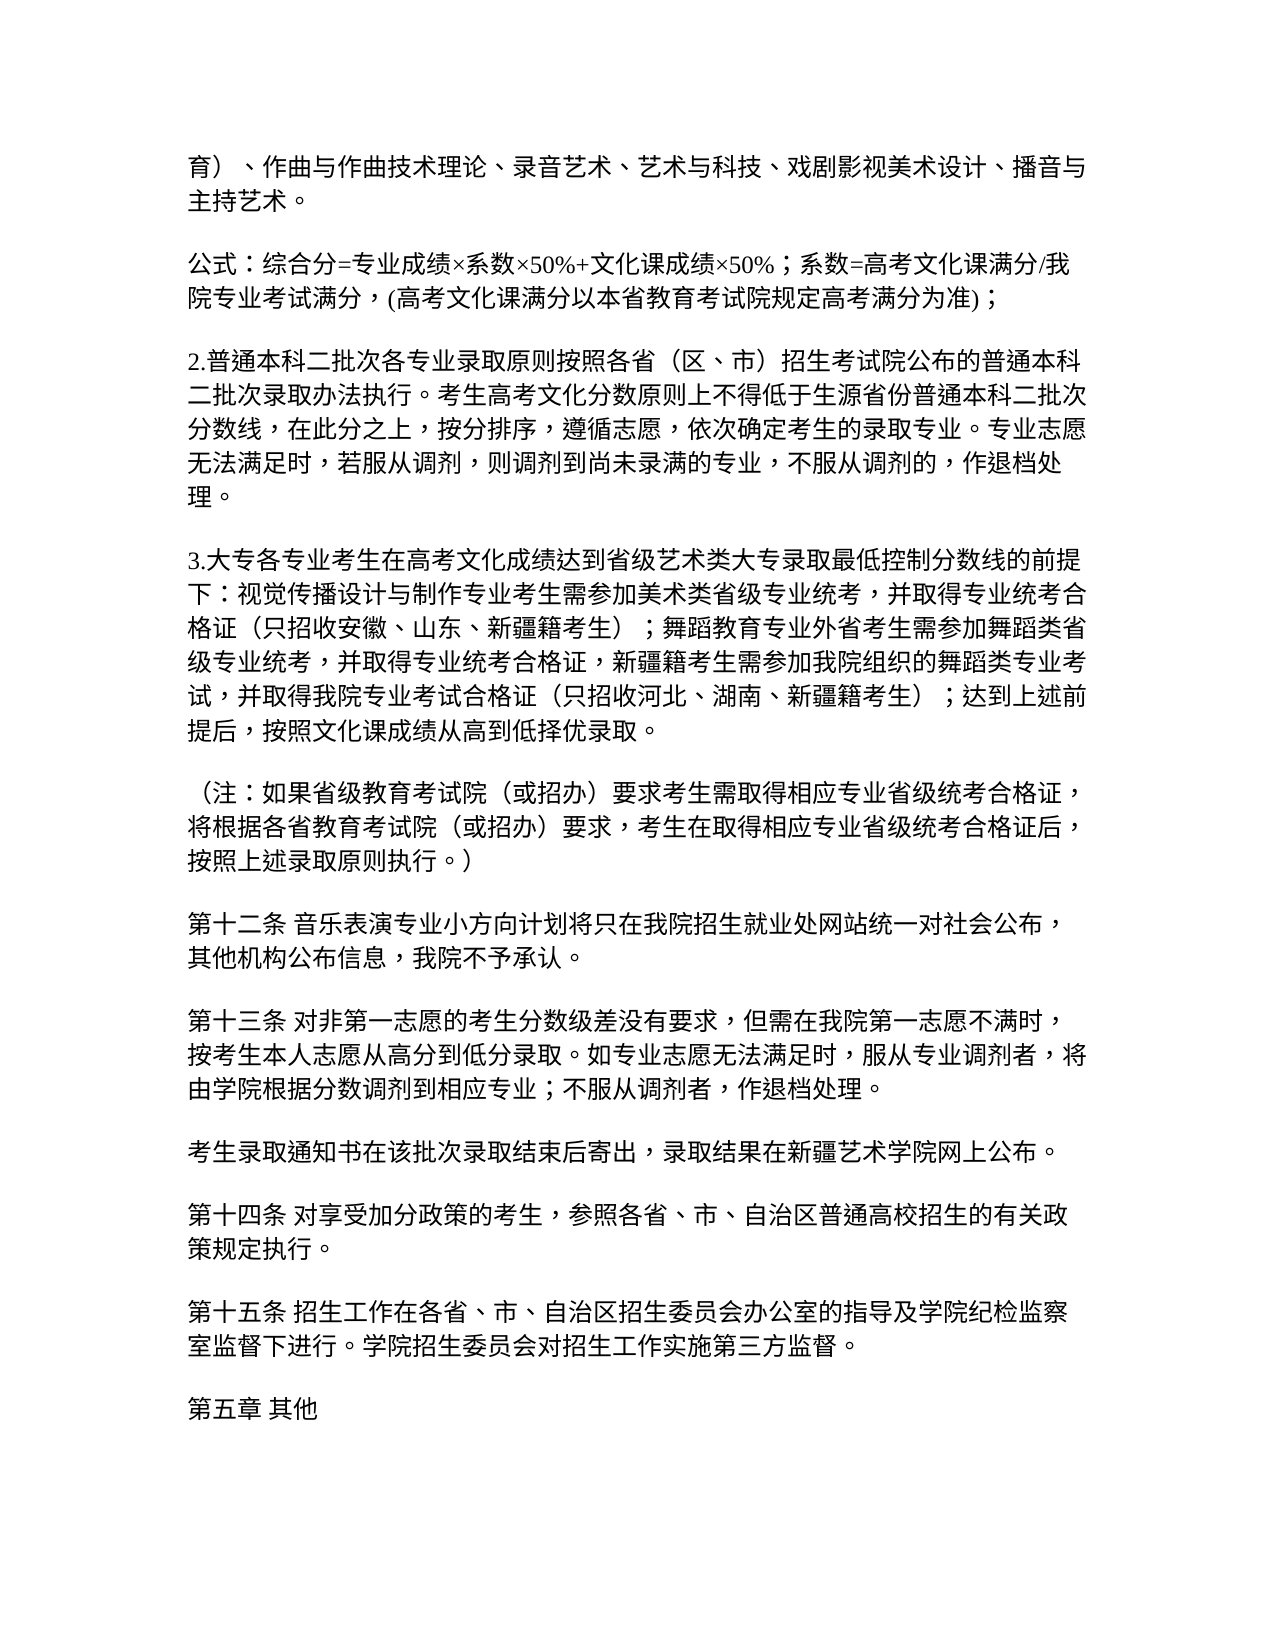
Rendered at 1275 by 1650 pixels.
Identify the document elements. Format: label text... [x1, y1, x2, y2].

text 第十五条 招生工作在各省、市、自治区招生委员会办公室的指导及学院纪检监察室监督下进行。学院招生委员会对招生工作实施第三方监督。 [187, 1294, 1087, 1362]
text 第十二条 音乐表演专业小方向计划将只在我院招生就业处网站统一对社会公布，其他机构公布信息，我院不予承认。 [187, 907, 1087, 975]
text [187, 150, 1087, 218]
text 2.普通本科二批次各专业录取原则按照各省（区、市）招生考试院公布的普通本科二批次录取办法执行。考生高考文化分数原则上不得低于生源省份普通本科二批次分数线，在此分之上，按分排序，遵循志愿，依次确定考生的录取专业。专业志愿无法满足时，若服从调剂，则调剂到尚未录满的专业，不服从调剂的，作退档处理。 [187, 344, 1087, 514]
text 考生录取通知书在该批次录取结束后寄出，录取结果在新疆艺术学院网上公布。 [187, 1135, 1087, 1169]
text 第五章 其他 [187, 1391, 1087, 1425]
text （注：如果省级教育考试院（或招办）要求考生需取得相应专业省级统考合格证，将根据各省教育考试院（或招办）要求，考生在取得相应专业省级统考合格证后，按照上述录取原则执行。） [187, 776, 1087, 878]
text 3.大专各专业考生在高考文化成绩达到省级艺术类大专录取最低控制分数线的前提下：视觉传播设计与制作专业考生需参加美术类省级专业统考，并取得专业统考合格证（只招收安徽、山东、新疆籍考生）；舞蹈教育专业外省考生需参加舞蹈类省级专业统考，并取得专业统考合格证，新疆籍考生需参加我院组织的舞蹈类专业考试，并取得我院专业考试合格证（只招收河北、湖南、新疆籍考生）；达到上述前提后，按照文化课成绩从高到低择优录取。 [187, 543, 1087, 747]
text 公式：综合分=专业成绩×系数×50%+文化课成绩×50%；系数=高考文化课满分/我院专业考试满分，(高考文化课满分以本省教育考试院规定高考满分为准)； [187, 247, 1087, 315]
text 第十三条 对非第一志愿的考生分数级差没有要求，但需在我院第一志愿不满时，按考生本人志愿从高分到低分录取。如专业志愿无法满足时，服从专业调剂者，将由学院根据分数调剂到相应专业；不服从调剂者，作退档处理。 [187, 1004, 1087, 1106]
text 第十四条 对享受加分政策的考生，参照各省、市、自治区普通高校招生的有关政策规定执行。 [187, 1197, 1087, 1266]
